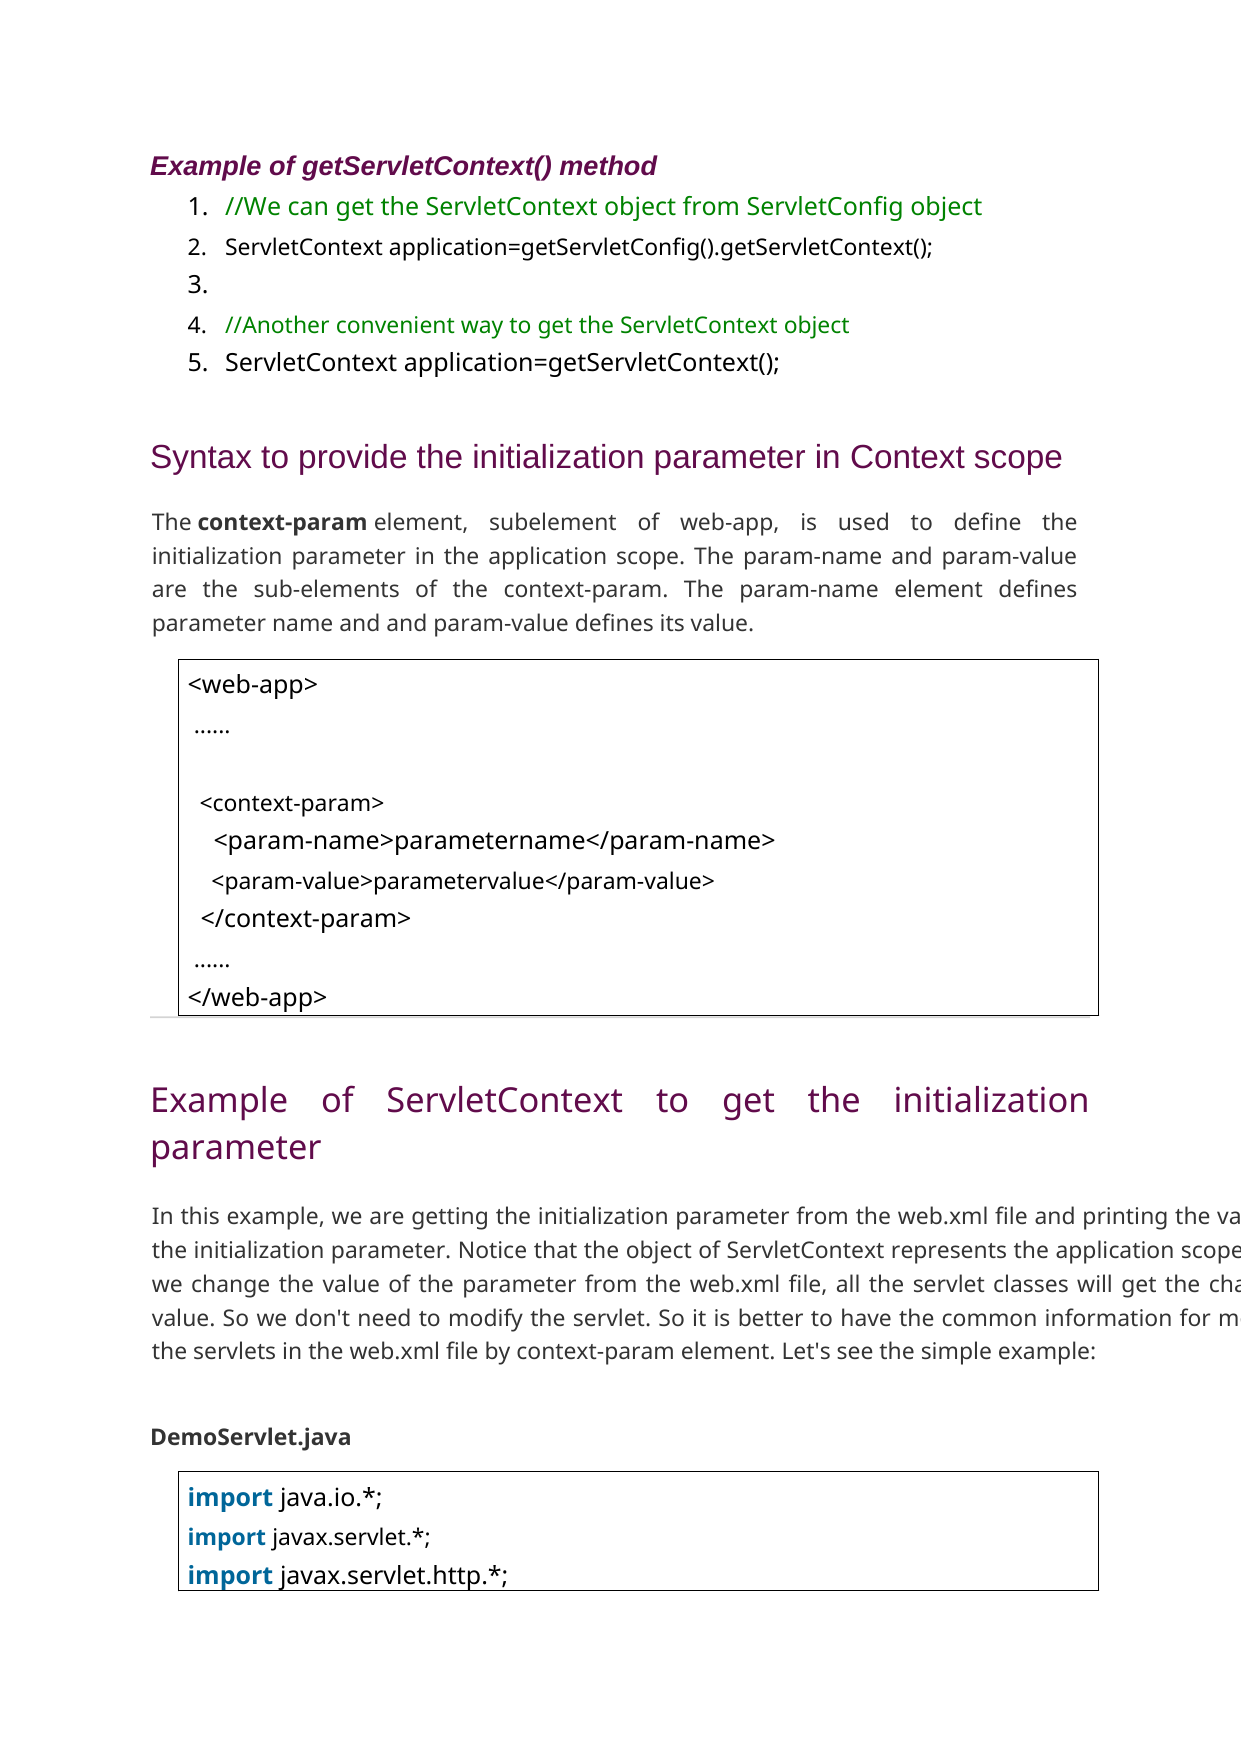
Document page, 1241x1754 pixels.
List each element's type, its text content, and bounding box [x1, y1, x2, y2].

list //We can get the ServletContext object from ServletConfig object [187, 184, 1090, 223]
text ...... [179, 698, 1098, 740]
text <web-app> [179, 660, 1098, 698]
list //Another convenient way to get the ServletContext object [187, 301, 1090, 340]
text import javax.servlet.http.*; [179, 1549, 1098, 1590]
subtitle Example of ServletContext to get the initialization parameter [150, 1076, 1090, 1169]
text <param-value>parametervalue</param-value> [179, 854, 1098, 893]
subtitle Example of getServletContext() method [150, 150, 1090, 181]
list ServletContext application=getServletConfig().getServletContext(); [187, 223, 1090, 262]
table_header In this example, we are getting the initialization parameter from the web.xml file and printing the value of the initialization parameter. Notice that the object of ServletContext represents the application scope. So if we change the value of the parameter from the web.xml file, all the servlet classes will get the changed value. So we don't need to modify the servlet. So it is better to have the common information for most of the servlets in the web.xml file by context-param element. Let's see the simple example: [150, 1199, 1240, 1387]
text <param-name>parametername</param-name> [179, 815, 1098, 854]
text DemoServlet.java [150, 1387, 1090, 1452]
text <context-param> [179, 776, 1098, 815]
text </web-app> [179, 971, 1098, 1015]
text import java.io.*; [179, 1472, 1098, 1510]
subtitle Syntax to provide the initialization parameter in Context scope [150, 437, 1090, 475]
list ServletContext application=getServletContext(); [187, 340, 1090, 379]
text ...... [179, 932, 1098, 971]
text </context-param> [179, 893, 1098, 932]
table_header The context-param element, subelement of web-app, is used to define the initialization parameter in the application scope. The param-name and param-value are the sub-elements of the context-param. The param-name element defines parameter name and and param-value defines its value. [150, 504, 1079, 659]
text import javax.servlet.*; [179, 1510, 1098, 1549]
